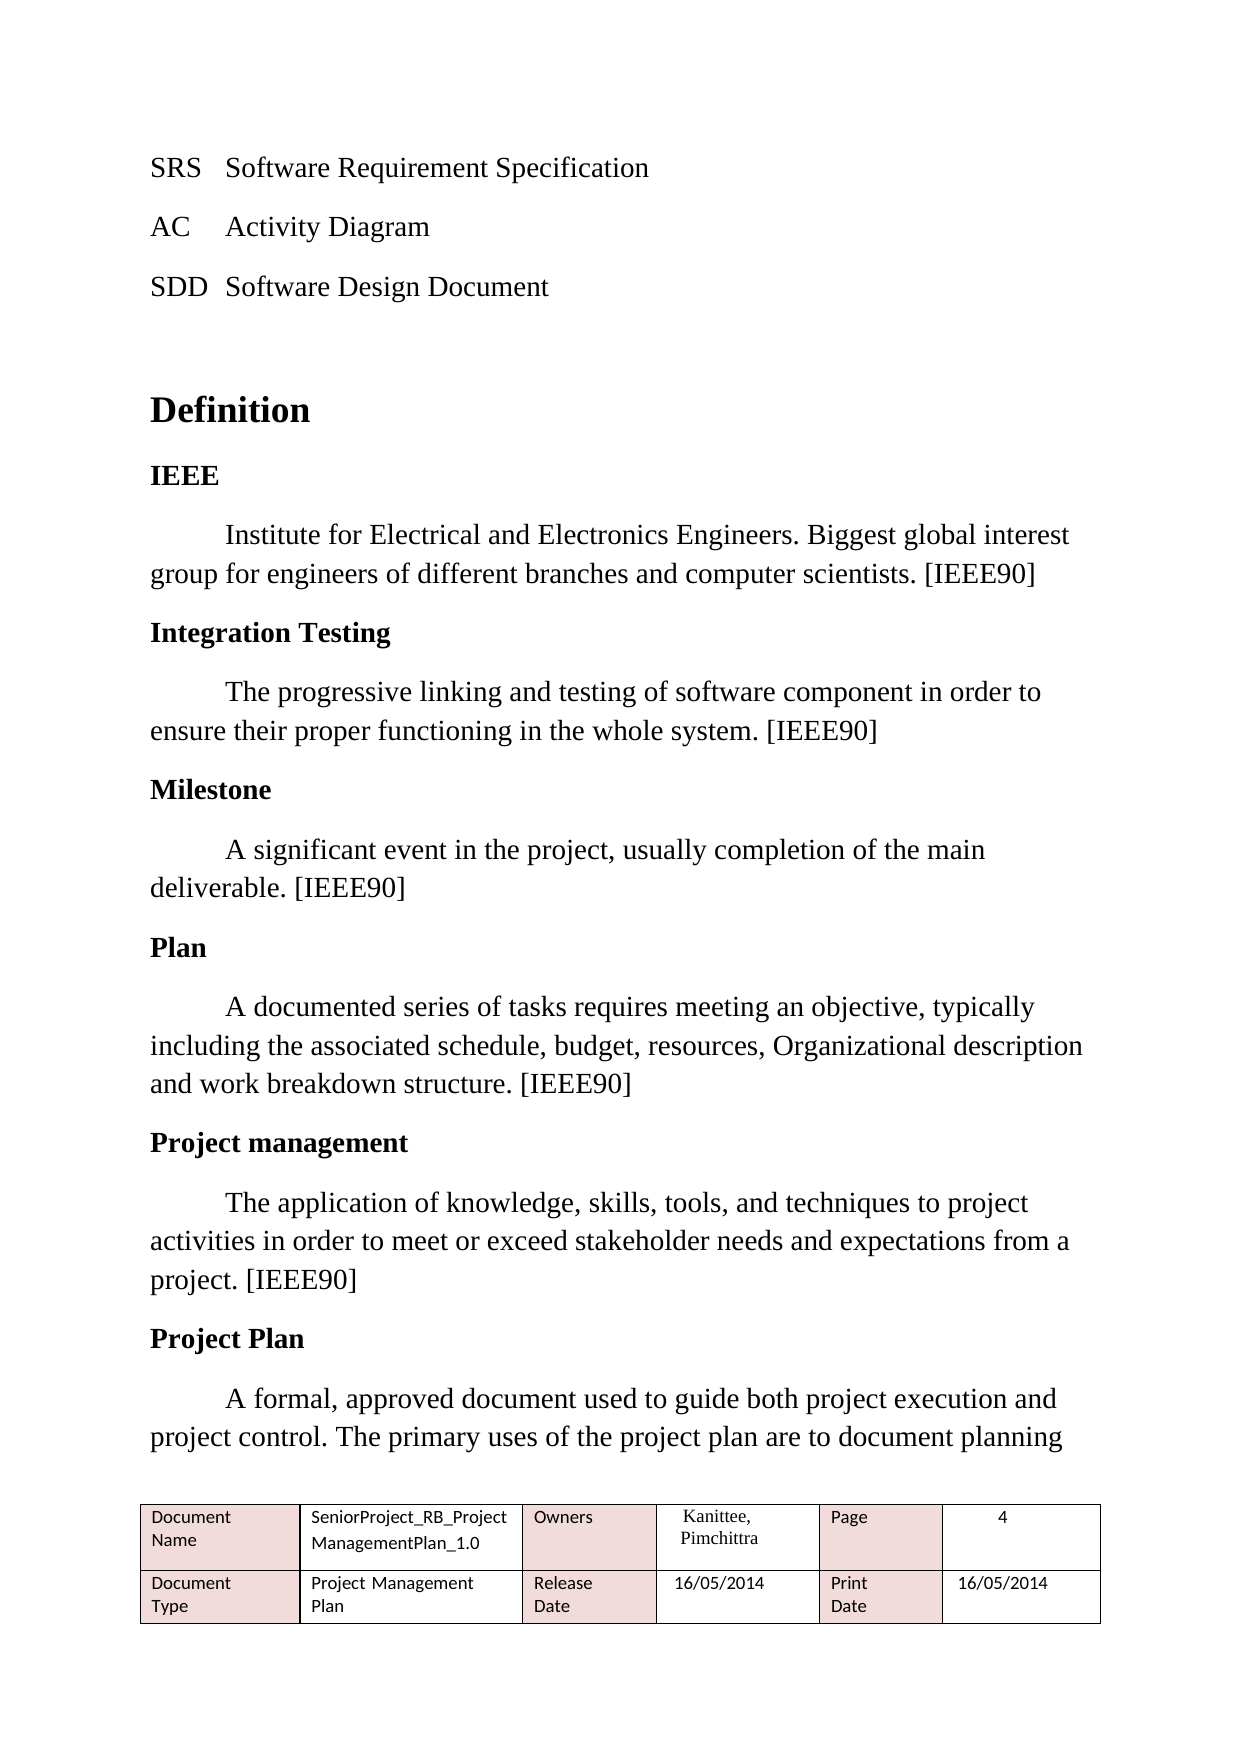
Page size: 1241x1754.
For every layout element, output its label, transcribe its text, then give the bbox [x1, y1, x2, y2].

text Integration Testing [150, 615, 1090, 649]
text Institute for Electrical and Electronics Engineers. Biggest global interest group for engineers of different branches and computer scientists. [IEEE90] [150, 517, 1090, 589]
text SDD Software Design Document [150, 269, 1090, 302]
text SRS Software Requirement Specification [150, 150, 1090, 183]
text A significant event in the project, usually completion of the main deliverable. [IEEE90] [150, 832, 1090, 904]
text AC Activity Diagram [150, 209, 1090, 243]
text Project management [150, 1126, 1090, 1159]
text IEEE [150, 458, 1090, 491]
text Milestone [150, 772, 1090, 806]
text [150, 1381, 1090, 1453]
text A documented series of tasks requires meeting an objective, typically including the associated schedule, budget, resources, Organizational description and work breakdown structure. [IEEE90] [150, 989, 1090, 1100]
text The progressive linking and testing of software component in order to ensure their proper functioning in the whole system. [IEEE90] [150, 674, 1090, 747]
text Project Plan [150, 1321, 1090, 1355]
text Definition [150, 387, 1090, 431]
text Plan [150, 930, 1090, 963]
text The application of knowledge, skills, tools, and techniques to project activities in order to meet or exceed stakeholder needs and expectations from a project. [IEEE90] [150, 1185, 1090, 1296]
